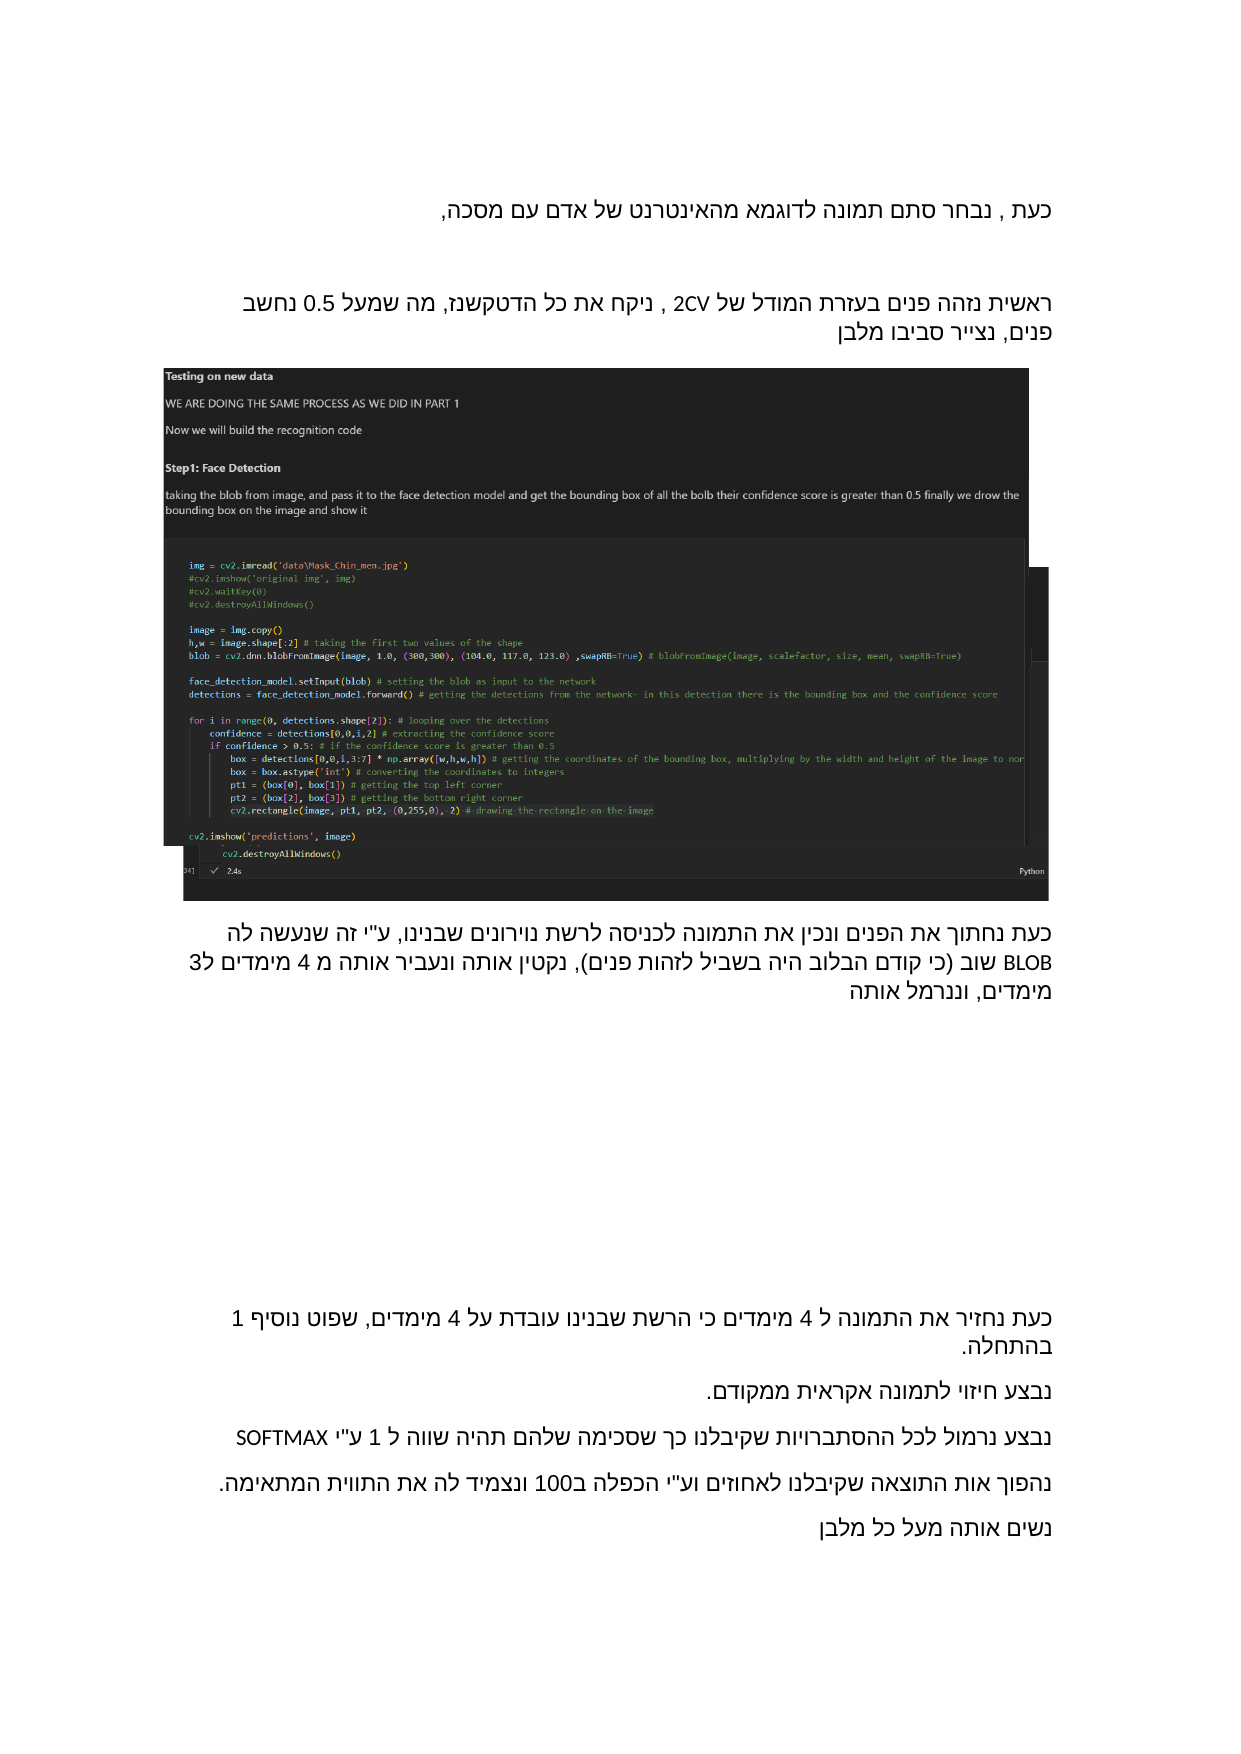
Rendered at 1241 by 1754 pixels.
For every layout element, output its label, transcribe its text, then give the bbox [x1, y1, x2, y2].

text נשים אותה מעל כל מלבן [187, 1515, 1053, 1542]
picture [163, 368, 1049, 901]
text נבצע חיזוי לתמונה אקראית ממקודם. [187, 1378, 1053, 1404]
text כעת נחזיר את התמונה ל 4 מימדים כי הרשת שבנינו עובדת על 4 מימדים, שפוט נוסיף 1 בהתחלה. [187, 1305, 1053, 1359]
text ראשית נזהה פנים בעזרת המודל של 2CV , ניקח את כל הדטקשנז, מה שמעל 0.5 נחשב פנים, נצייר סביבו מלבן [187, 289, 1053, 345]
text כעת , נבחר סתם תמונה לדוגמא מהאינטרנט של אדם עם מסכה, [187, 197, 1053, 223]
text נבצע נרמול לכל ההסתברויות שקיבלנו כך שסכימה שלהם תהיה שווה ל 1 ע"י SOFTMAX [187, 1423, 1053, 1451]
text נהפוך אות התוצאה שקיבלנו לאחוזים וע"י הכפלה ב100 ונצמיד לה את התווית המתאימה. [187, 1470, 1053, 1497]
